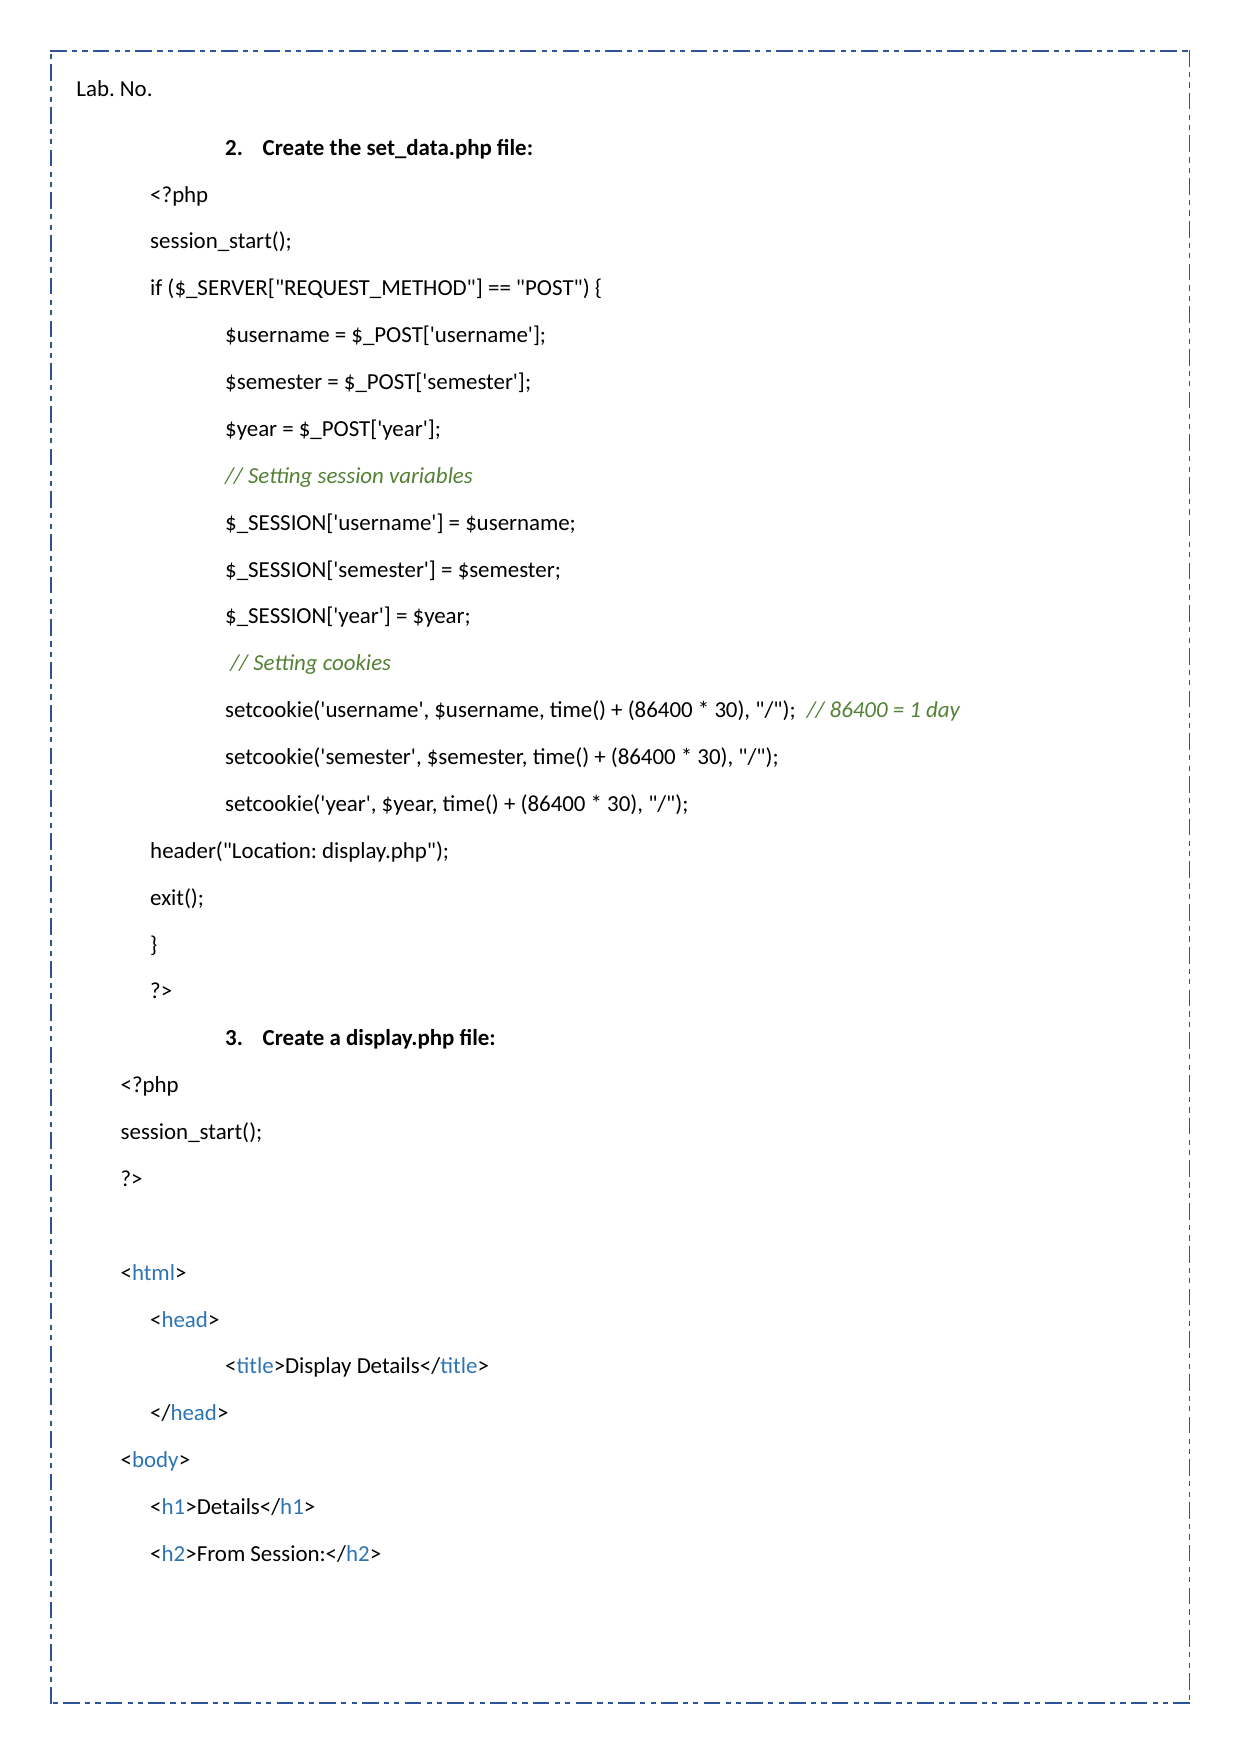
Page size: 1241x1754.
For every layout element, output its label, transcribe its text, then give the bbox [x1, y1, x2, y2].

text // Setting session variables [225, 461, 1181, 489]
text // Setting cookies [225, 648, 1181, 677]
text <html> [120, 1258, 1186, 1286]
text header("Location: display.php"); [150, 836, 1181, 864]
text $_SESSION['username'] = $username; [225, 508, 1181, 536]
list Create the set_data.php file: [225, 133, 1181, 161]
list Create a display.php file: [225, 1023, 1181, 1052]
text ?> [150, 977, 1181, 1005]
text </head> [120, 1398, 1186, 1427]
text session_start(); [120, 1117, 1186, 1145]
text <head> [120, 1305, 1186, 1333]
text $_SESSION['year'] = $year; [225, 602, 1181, 630]
text $username = $_POST['username']; [225, 320, 1181, 348]
text if ($_SERVER["REQUEST_METHOD"] == "POST") { [150, 273, 1181, 302]
text } [150, 930, 1181, 958]
text <title>Display Details</title> [120, 1352, 1186, 1380]
text <body> [120, 1445, 1186, 1473]
text <?php [150, 180, 1181, 208]
text ?> [120, 1164, 1186, 1192]
text $_SESSION['semester'] = $semester; [225, 555, 1181, 583]
text $semester = $_POST['semester']; [225, 367, 1181, 395]
text setcookie('username', $username, time() + (86400 * 30), "/"); // 86400 = 1 day [225, 695, 1181, 723]
text <h2>From Session:</h2> [120, 1539, 1186, 1567]
text exit(); [150, 883, 1181, 911]
text <h1>Details</h1> [120, 1492, 1186, 1520]
text setcookie('semester', $semester, time() + (86400 * 30), "/"); [225, 742, 1181, 770]
text <?php [120, 1070, 1186, 1098]
text setcookie('year', $year, time() + (86400 * 30), "/"); [225, 789, 1181, 817]
text session_start(); [150, 227, 1181, 255]
text $year = $_POST['year']; [225, 414, 1181, 442]
